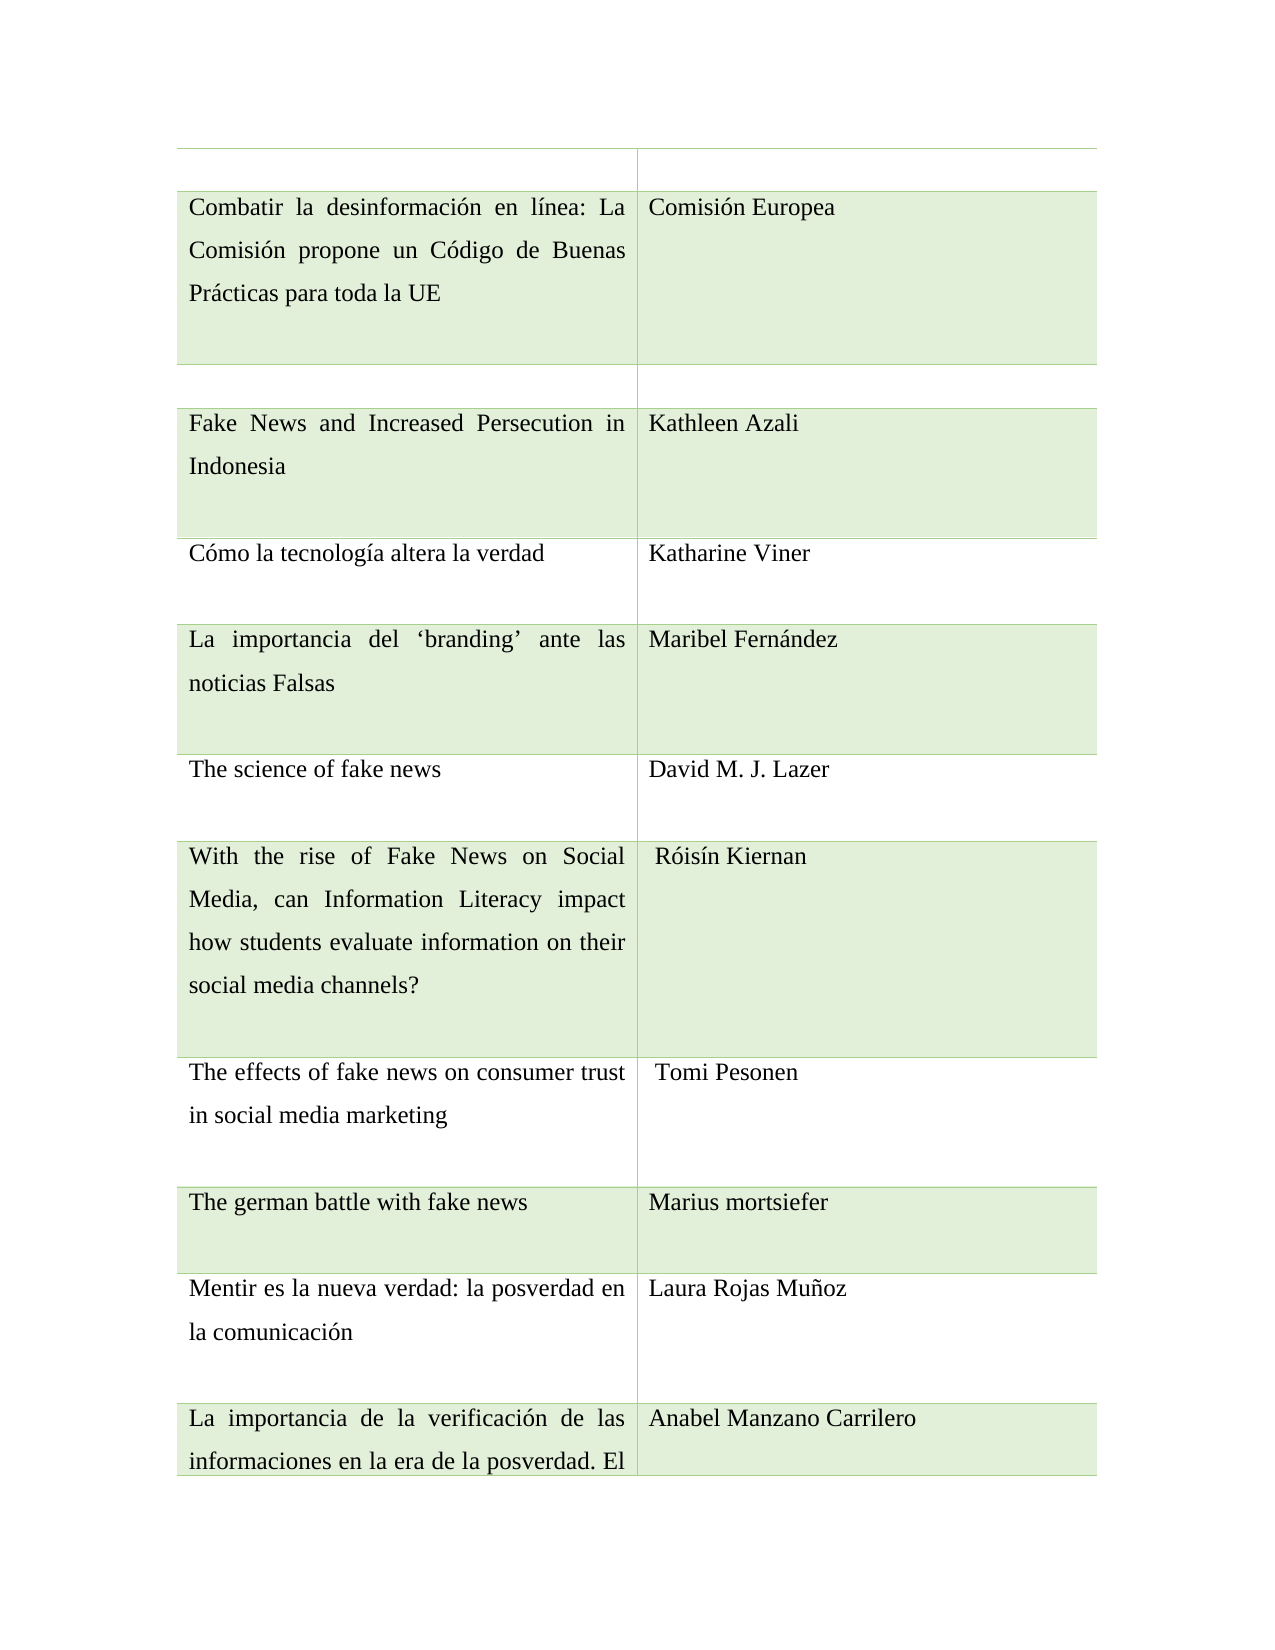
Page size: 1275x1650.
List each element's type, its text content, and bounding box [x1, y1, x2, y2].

table_cell The german battle with fake news [177, 1188, 637, 1273]
table_cell With the rise of Fake News on Social Media, can Information Literacy impact how students evaluate information on their social media channels? [177, 842, 637, 1057]
table_cell Cómo la tecnología altera la verdad [177, 539, 637, 624]
table_cell Fake News and Increased Persecution in Indonesia [177, 409, 637, 537]
table_cell Maribel Fernández [638, 625, 1097, 754]
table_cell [177, 149, 637, 191]
table_cell Róisín Kiernan [638, 842, 1097, 1057]
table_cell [638, 149, 1097, 191]
table_cell La importancia del ‘branding’ ante las noticias Falsas [177, 625, 637, 754]
table_cell Tomi Pesonen [638, 1058, 1097, 1186]
table_cell Katharine Viner [638, 539, 1097, 624]
table_cell [638, 365, 1097, 408]
table_cell Comisión Europea [638, 192, 1097, 364]
table_cell [177, 365, 637, 408]
table_cell Mentir es la nueva verdad: la posverdad en la comunicación [177, 1274, 637, 1403]
table_cell The science of fake news [177, 755, 637, 841]
table_cell David M. J. Lazer [638, 755, 1097, 841]
table_cell Marius mortsiefer [638, 1188, 1097, 1273]
table_cell The effects of fake news on consumer trust in social media marketing [177, 1058, 637, 1186]
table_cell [177, 1404, 637, 1475]
table_cell Laura Rojas Muñoz [638, 1274, 1097, 1403]
table_cell Combatir la desinformación en línea: La Comisión propone un Código de Buenas Prácticas para toda la UE [177, 192, 637, 364]
table_cell Kathleen Azali [638, 409, 1097, 537]
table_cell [638, 1404, 1097, 1475]
